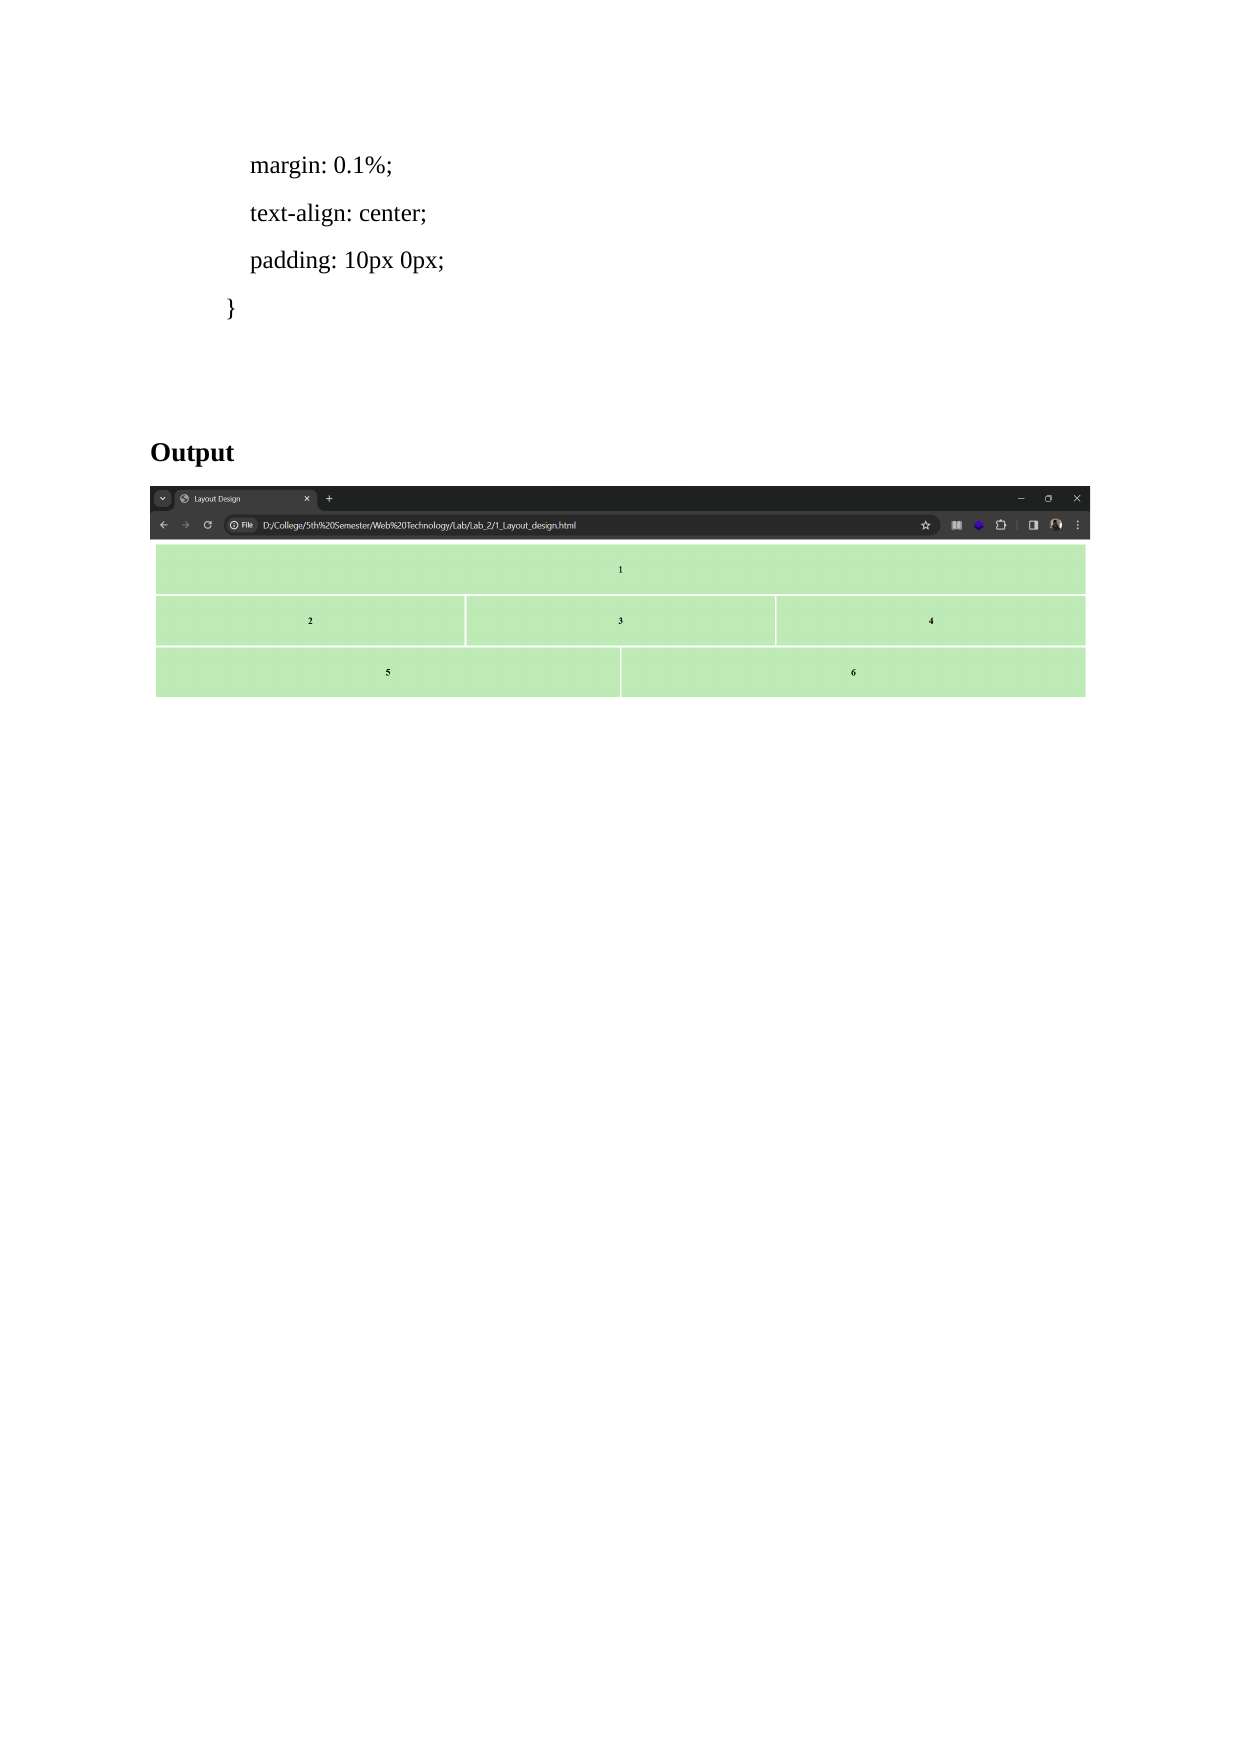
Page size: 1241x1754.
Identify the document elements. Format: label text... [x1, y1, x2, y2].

text text-align: center; [225, 198, 1090, 226]
text } [225, 293, 1090, 322]
text margin: 0.1%; [225, 150, 1090, 179]
picture [150, 486, 1091, 1045]
text padding: 10px 0px; [225, 245, 1090, 274]
text Output [150, 436, 1090, 467]
